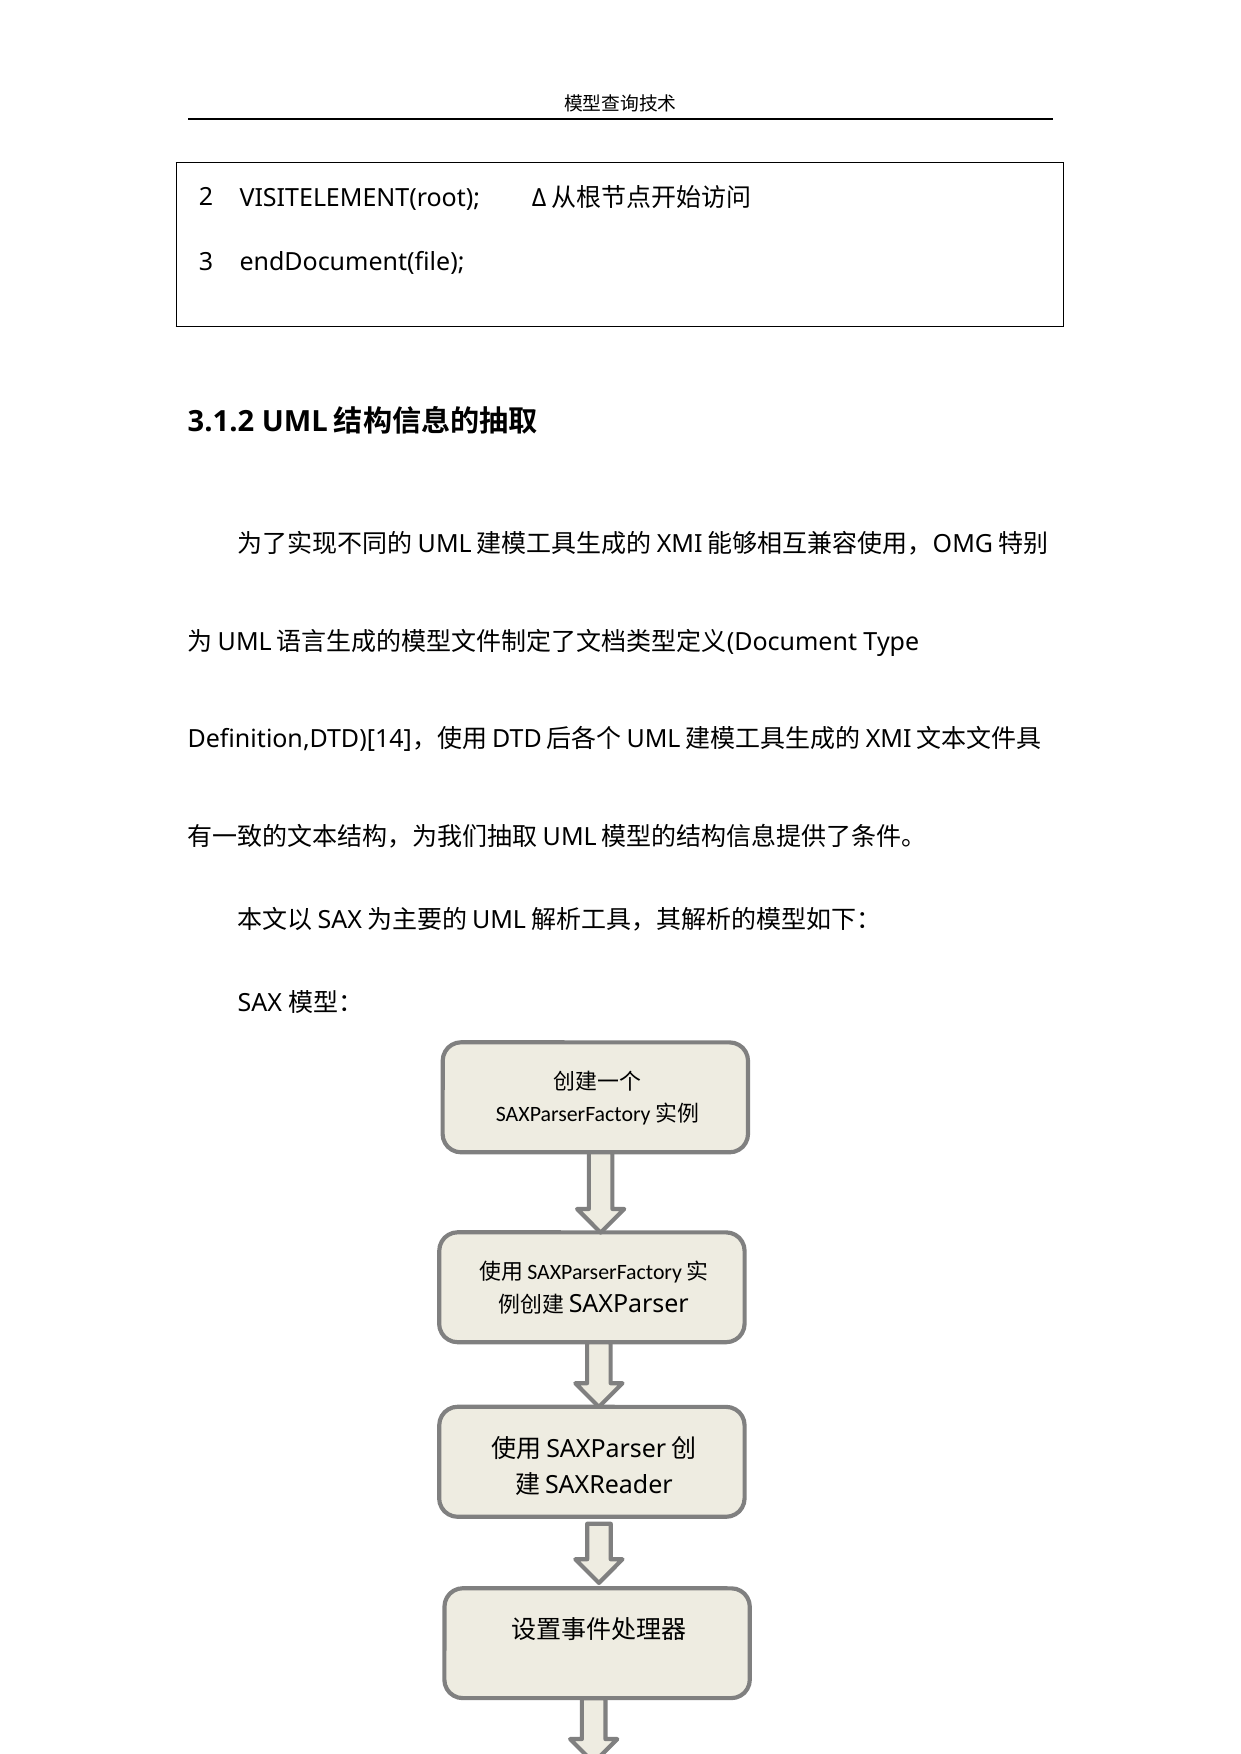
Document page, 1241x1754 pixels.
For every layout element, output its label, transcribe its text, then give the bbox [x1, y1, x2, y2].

text SAX 模型： [187, 968, 1053, 1033]
text 为了实现不同的UML建模工具生成的XMI能够相互兼容使用，OMG特别为UML语言生成的模型文件制定了文档类型定义(Document Type Definition,DTD)[14]，使用DTD后各个UML建模工具生成的XMI文本文件具有一致的文本结构，为我们抽取UML模型的结构信息提供了条件。 [187, 509, 1053, 867]
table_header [177, 163, 1063, 326]
text 本文以SAX为主要的UML解析工具，其解析的模型如下： [187, 885, 1053, 950]
subtitle 3.1.2 UML结构信息的抽取 [187, 386, 1053, 451]
